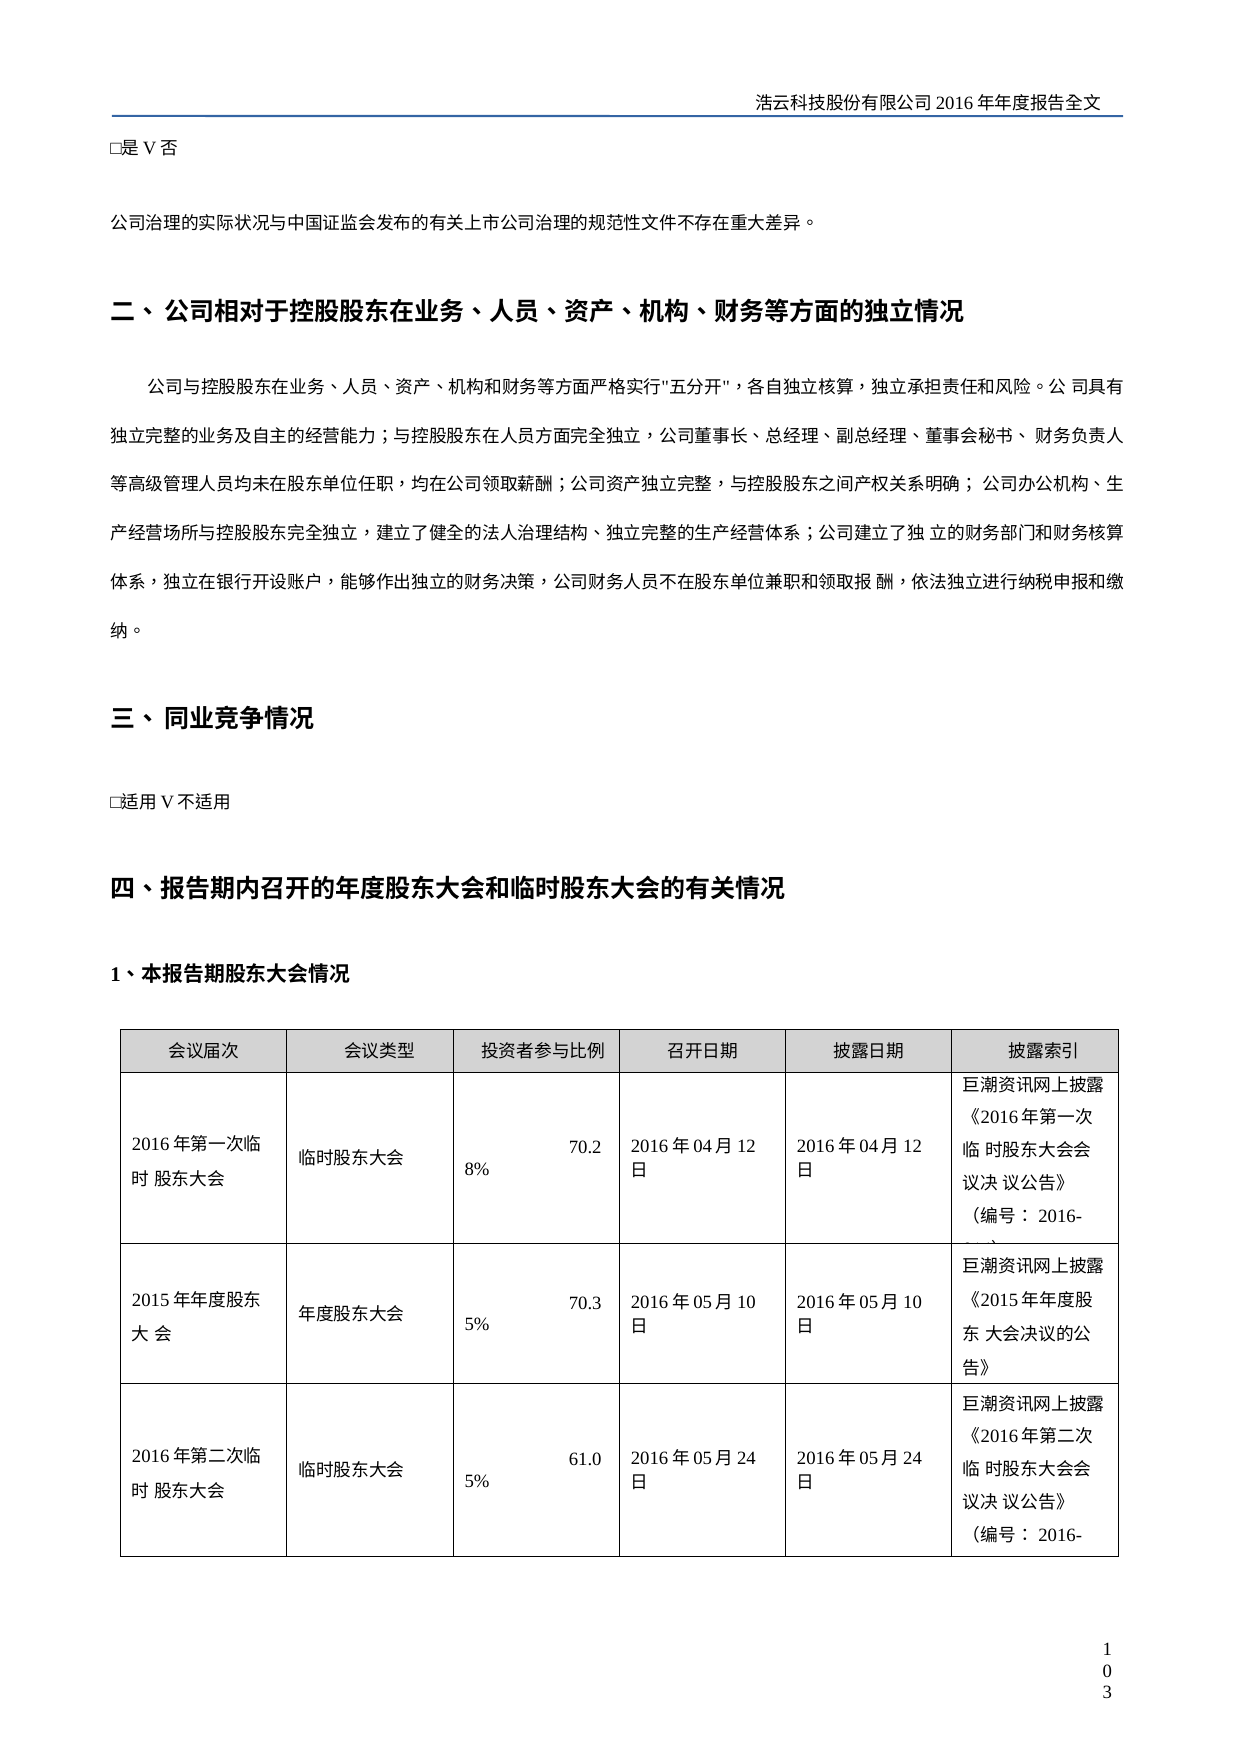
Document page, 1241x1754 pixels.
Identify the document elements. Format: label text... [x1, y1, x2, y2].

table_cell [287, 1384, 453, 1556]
text □是V否 [110, 136, 1129, 160]
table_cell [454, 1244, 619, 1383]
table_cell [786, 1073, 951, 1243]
text 1、本报告期股东大会情况 [110, 959, 1129, 987]
text 公司治理的实际状况与中国证监会发布的有关上市公司治理的规范性文件不存在重大差异。 [110, 190, 1129, 239]
text 三、 同业竞争情况 [110, 701, 1129, 735]
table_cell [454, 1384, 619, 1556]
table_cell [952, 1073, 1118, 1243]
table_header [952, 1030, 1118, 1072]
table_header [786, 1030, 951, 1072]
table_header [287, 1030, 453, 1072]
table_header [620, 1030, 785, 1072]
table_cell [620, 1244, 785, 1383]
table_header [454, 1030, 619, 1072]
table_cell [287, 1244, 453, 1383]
text 公司与控股股东在业务、人员、资产、机构和财务等方面严格实行"五分开"，各自独立核算，独立承担责任和风险。公 司具有独立完整的业务及自主的经营能力；与控股股东在人员方面完全独立，公司董事长、总经理、副总经理、董事会秘书、 财务负责人等高级管理人员均未在股东单位任职，均在公司领取薪酬；公司资产独立完整，与控股股东之间产权关系明确； 公司办公机构、生产经营场所与控股股东完全独立，建立了健全的法人治理结构、独立完整的生产经营体系；公司建立了独 立的财务部门和财务核算体系，独立在银行开设账户，能够作出独立的财务决策，公司财务人员不在股东单位兼职和领取报 酬，依法独立进行纳税申报和缴纳。 [110, 354, 1129, 647]
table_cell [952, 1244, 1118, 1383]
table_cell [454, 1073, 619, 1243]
text 二、 公司相对于控股股东在业务、人员、资产、机构、财务等方面的独立情况 [110, 293, 1129, 327]
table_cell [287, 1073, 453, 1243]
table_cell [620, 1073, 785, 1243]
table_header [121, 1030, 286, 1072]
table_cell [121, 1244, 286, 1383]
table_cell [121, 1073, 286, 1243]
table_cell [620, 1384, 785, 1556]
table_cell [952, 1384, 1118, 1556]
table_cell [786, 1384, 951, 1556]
text 四、报告期内召开的年度股东大会和临时股东大会的有关情况 [110, 871, 1129, 905]
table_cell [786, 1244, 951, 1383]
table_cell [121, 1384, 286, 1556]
text □适用V不适用 [110, 789, 1129, 813]
